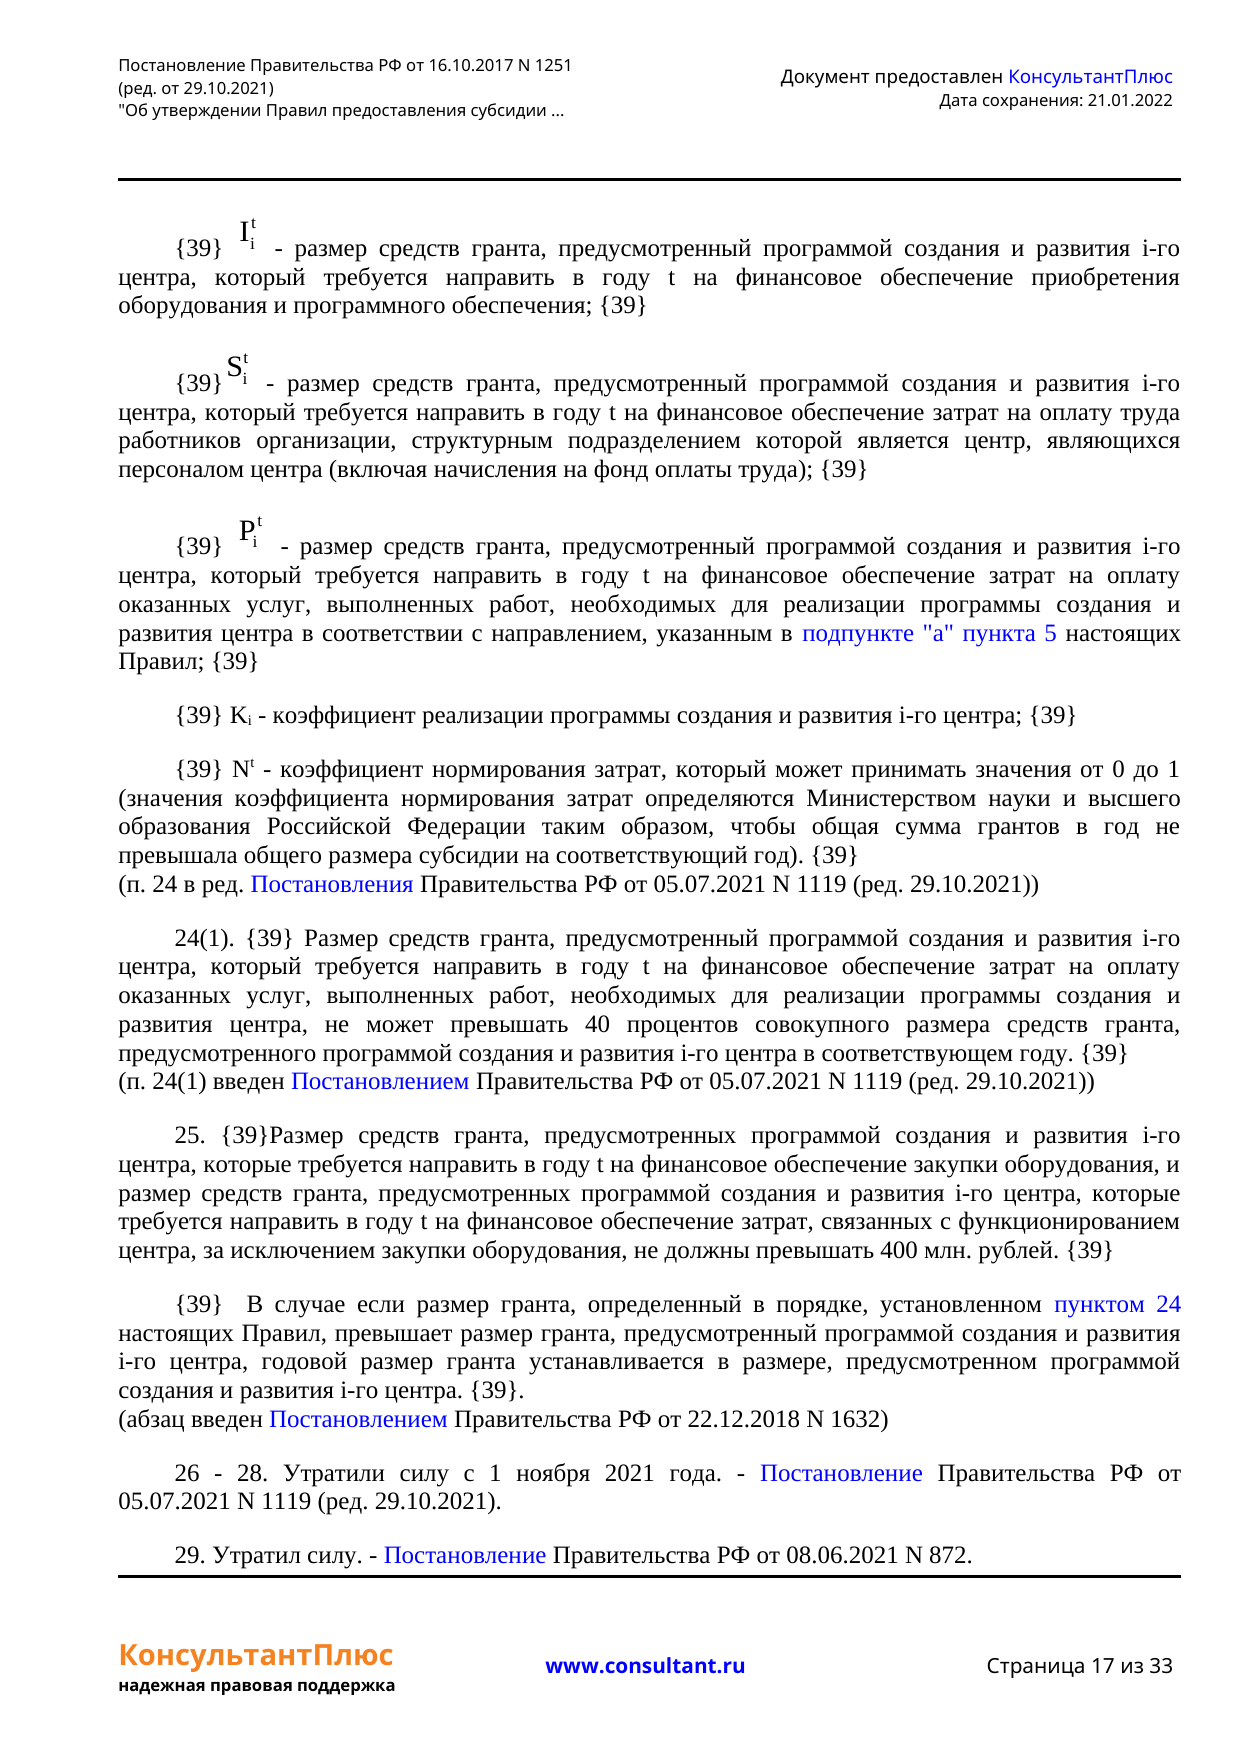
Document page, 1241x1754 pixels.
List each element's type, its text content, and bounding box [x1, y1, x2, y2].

text 25. {39}Размер средств гранта, предусмотренных программой создания и развития i-го центра, которые требуется направить в году t на финансовое обеспечение закупки оборудования, и размер средств гранта, предусмотренных программой создания и развития i-го центра, которые требуется направить в году t на финансовое обеспечение затрат, связанных с функционированием центра, за исключением закупки оборудования, не должны превышать 400 млн. рублей. {39} [118, 1120, 1181, 1264]
text 29. Утратил силу. - Постановление Правительства РФ от 08.06.2021 N 872. [118, 1540, 1181, 1569]
text {39} - размер средств гранта, предусмотренный программой создания и развития i-го центра, который требуется направить в году t на финансовое обеспечение затрат на оплату труда работников организации, структурным подразделением которой является центр, являющихся персоналом центра (включая начисления на фонд оплаты труда); {39} [118, 344, 1181, 483]
text 26 - 28. Утратили силу с 1 ноября 2021 года. - Постановление Правительства РФ от 05.07.2021 N 1119 (ред. 29.10.2021). [118, 1458, 1181, 1515]
text {39} Ki - коэффициент реализации программы создания и развития i-го центра; {39} [118, 700, 1181, 729]
text {39} - размер средств гранта, предусмотренный программой создания и развития i-го центра, который требуется направить в году t на финансовое обеспечение затрат на оплату оказанных услуг, выполненных работ, необходимых для реализации программы создания и развития центра в соответствии с направлением, указанным в подпункте "а" пункта 5 настоящих Правил; {39} [118, 508, 1181, 675]
text {39} - размер средств гранта, предусмотренный программой создания и развития i-го центра, который требуется направить в году t на финансовое обеспечение приобретения оборудования и программного обеспечения; {39} [118, 209, 1181, 319]
text (абзац введен Постановлением Правительства РФ от 22.12.2018 N 1632) [118, 1404, 1181, 1433]
text 24(1). {39} Размер средств гранта, предусмотренный программой создания и развития i-го центра, который требуется направить в году t на финансовое обеспечение затрат на оплату оказанных услуг, выполненных работ, необходимых для реализации программы создания и развития центра, не может превышать 40 процентов совокупного размера средств гранта, предусмотренного программой создания и развития i-го центра в соответствующем году. {39} [118, 923, 1181, 1066]
text (п. 24(1) введен Постановлением Правительства РФ от 05.07.2021 N 1119 (ред. 29.10.2021)) [118, 1066, 1181, 1095]
text {39} В случае если размер гранта, определенный в порядке, установленном пунктом 24 настоящих Правил, превышает размер гранта, предусмотренный программой создания и развития i-го центра, годовой размер гранта устанавливается в размере, предусмотренном программой создания и развития i-го центра. {39}. [118, 1289, 1181, 1404]
text {39} Nt - коэффициент нормирования затрат, который может принимать значения от 0 до 1 (значения коэффициента нормирования затрат определяются Министерством науки и высшего образования Российской Федерации таким образом, чтобы общая сумма грантов в год не превышала общего размера субсидии на соответствующий год). {39} [118, 754, 1181, 869]
text (п. 24 в ред. Постановления Правительства РФ от 05.07.2021 N 1119 (ред. 29.10.2021)) [118, 869, 1181, 898]
